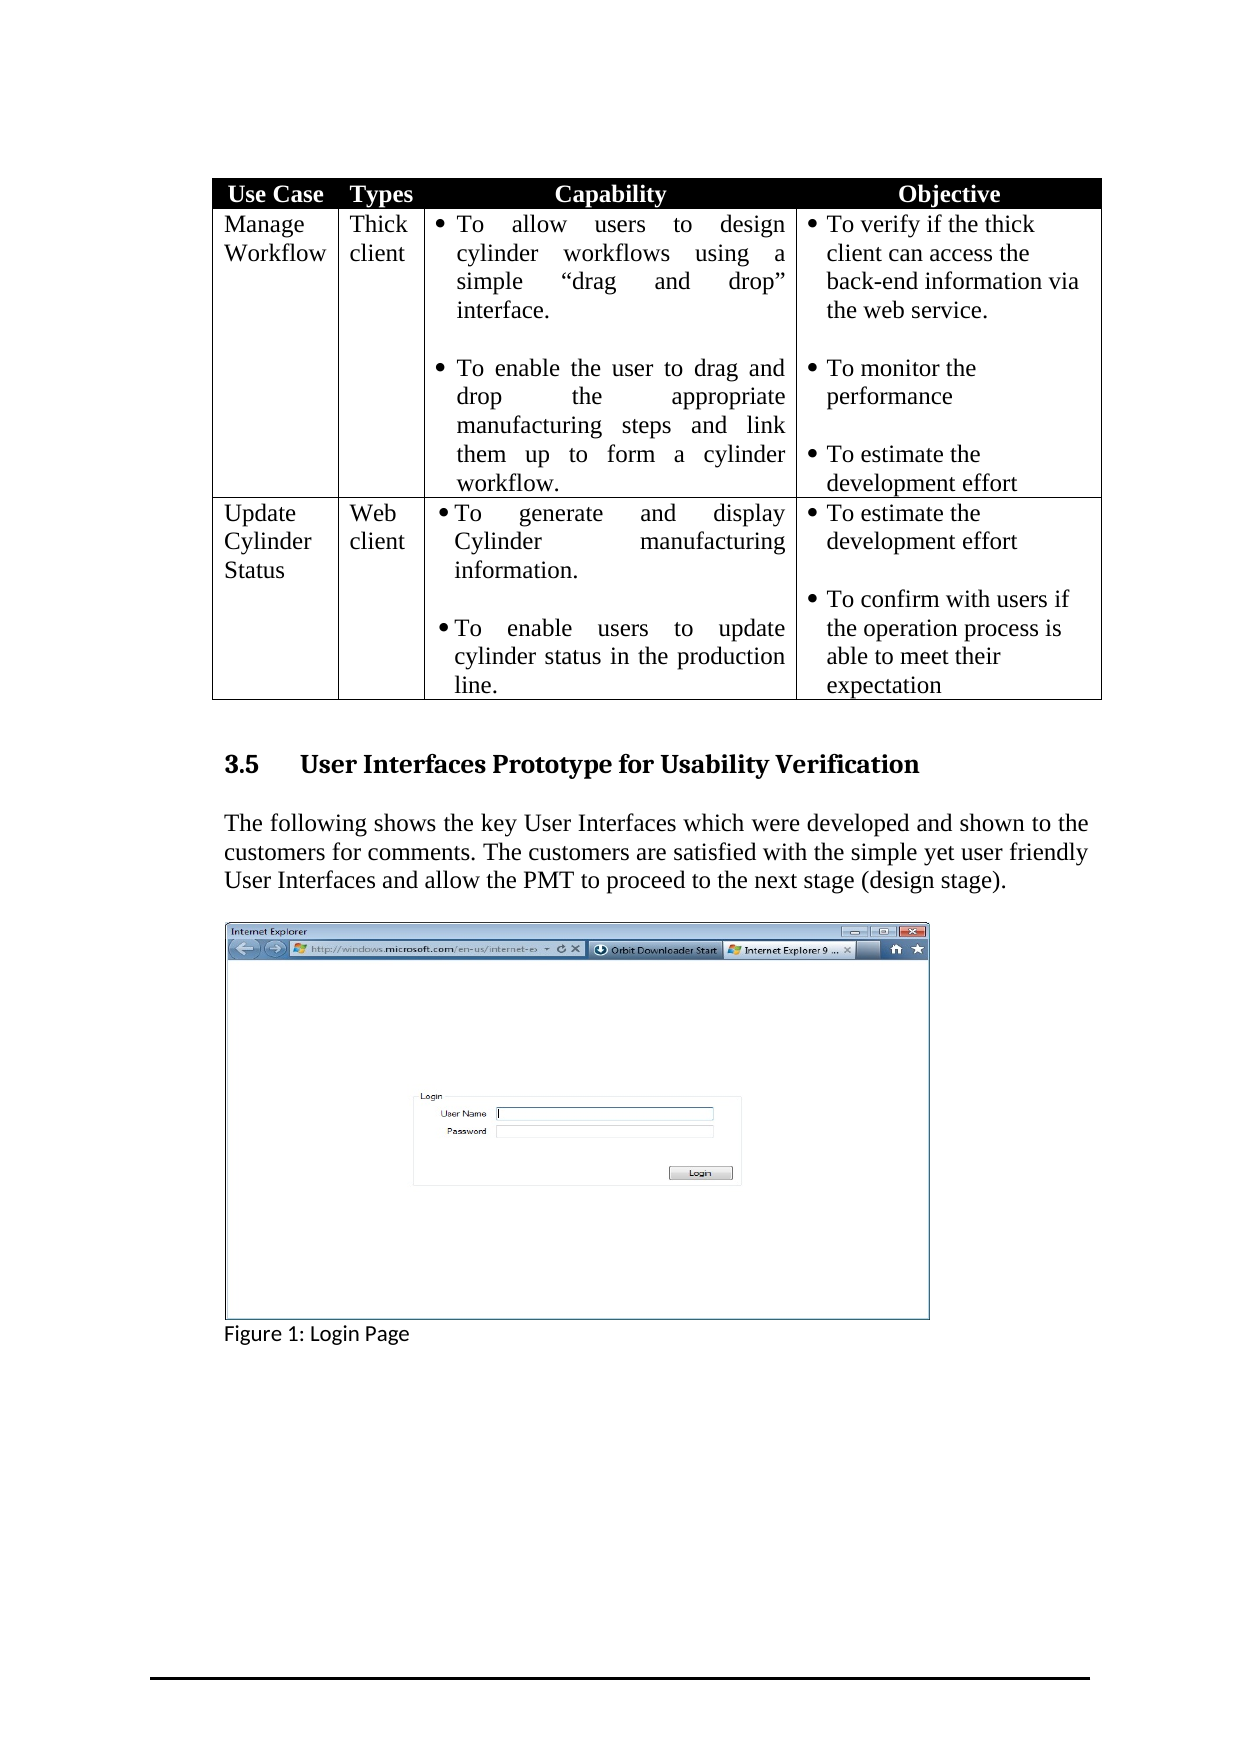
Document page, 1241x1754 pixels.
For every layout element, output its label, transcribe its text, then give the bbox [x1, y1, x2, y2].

table_cell Thick client [339, 209, 424, 497]
table_cell To generate and display Cylinder manufacturing information. To enable users to update cylinder status in the production line. [425, 498, 796, 699]
table_cell Manage Workflow [213, 209, 338, 497]
table_cell To allow users to design cylinder workflows using a simple “drag and drop” interface. To enable the user to drag and drop the appropriate manufacturing steps and link them up to form a cylinder workflow. [425, 209, 796, 497]
table_cell Update Cylinder Status [213, 498, 338, 699]
table_header Use Case [213, 179, 338, 208]
text The following shows the key User Interfaces which were developed and shown to the customers for comments. The customers are satisfied with the simple yet user friendly User Interfaces and allow the PMT to proceed to the next stage (design stage). [224, 808, 1090, 894]
picture [225, 922, 930, 1320]
table_header Types [339, 179, 424, 208]
table_header Objective [797, 179, 1101, 208]
text Figure 1: Login Page [112, 1319, 1090, 1347]
table_header Capability [425, 179, 796, 208]
table_cell To verify if the thick client can access the back-end information via the web service. To monitor the performance To estimate the development effort [797, 209, 1101, 497]
table_cell Web client [339, 498, 424, 699]
table_cell To estimate the development effort To confirm with users if the operation process is able to meet their expectation [797, 498, 1101, 699]
subtitle 3.5 User Interfaces Prototype for Usability Verification [150, 749, 1090, 780]
